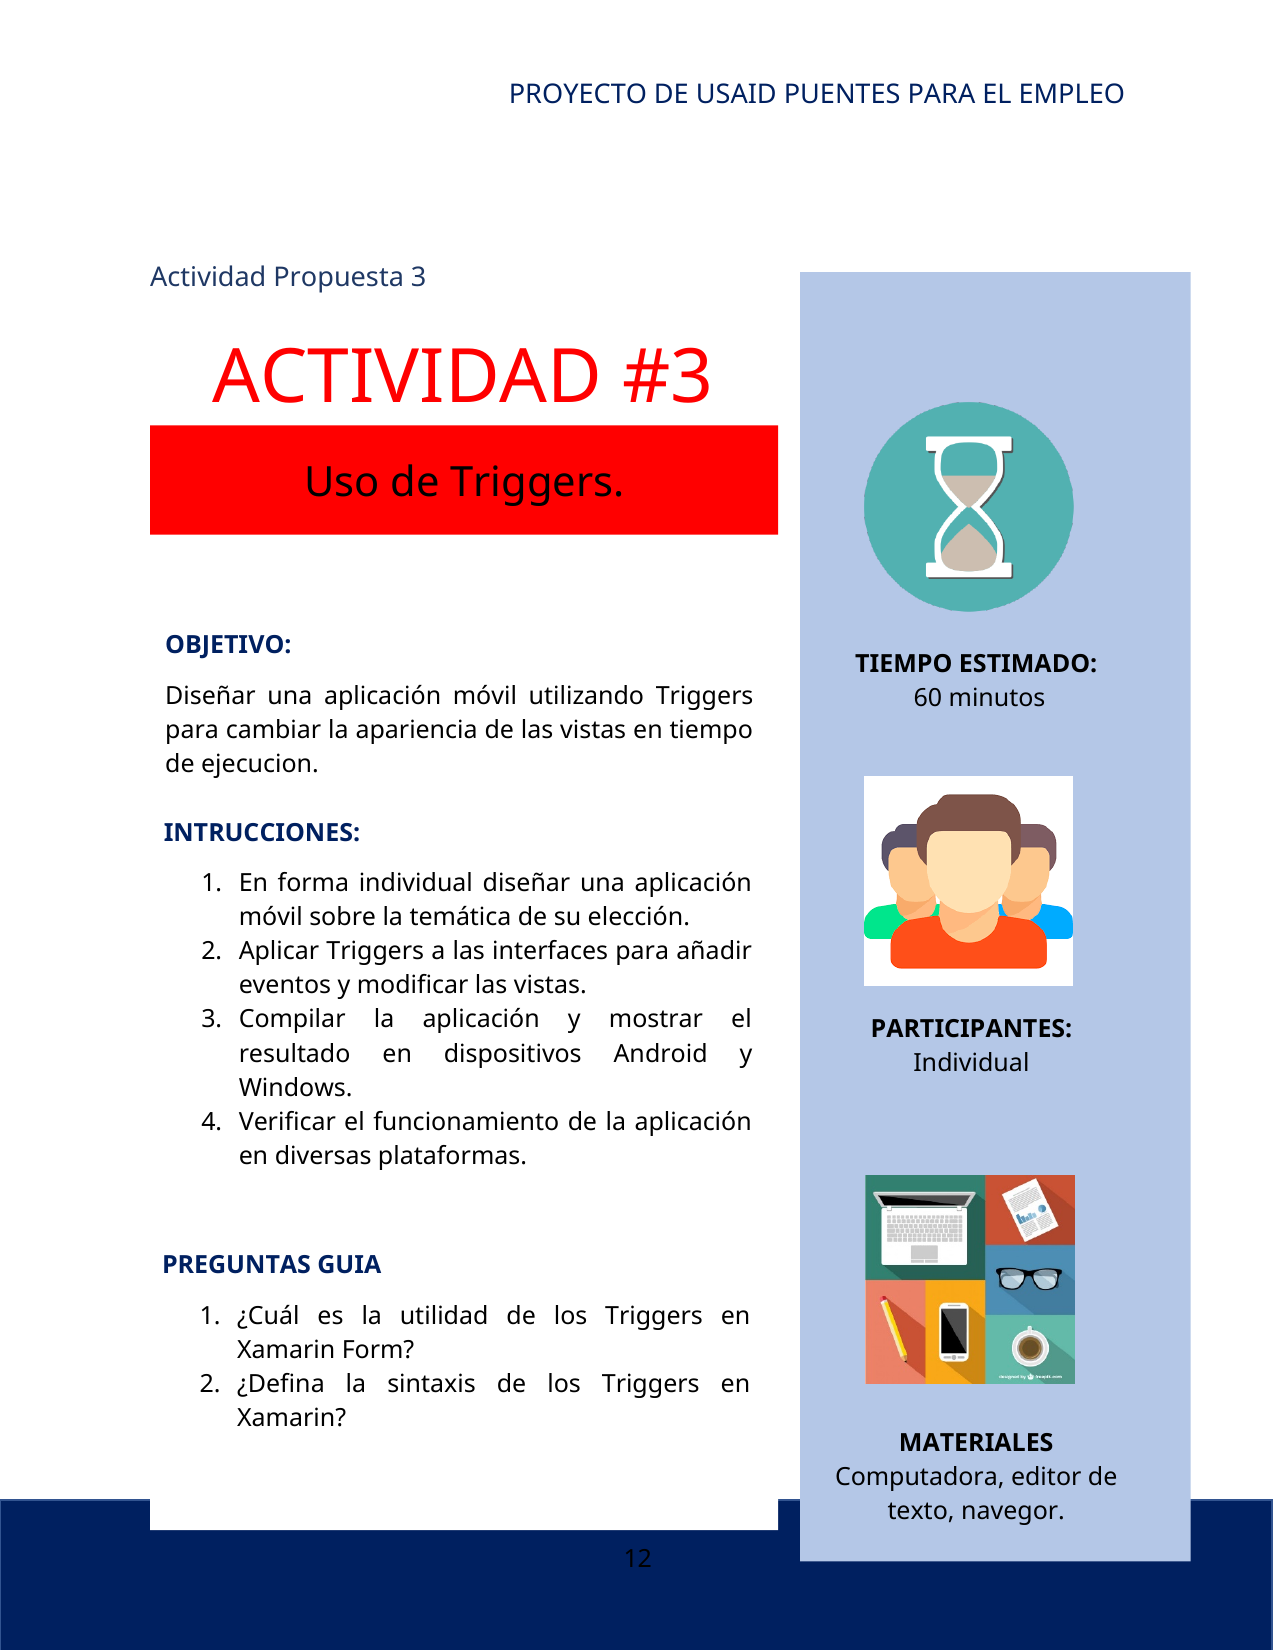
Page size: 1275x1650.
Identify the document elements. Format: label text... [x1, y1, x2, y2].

picture [854, 392, 1083, 621]
subtitle Actividad Propuesta 3 [150, 257, 1125, 294]
picture [864, 776, 1073, 986]
picture [865, 1175, 1075, 1384]
